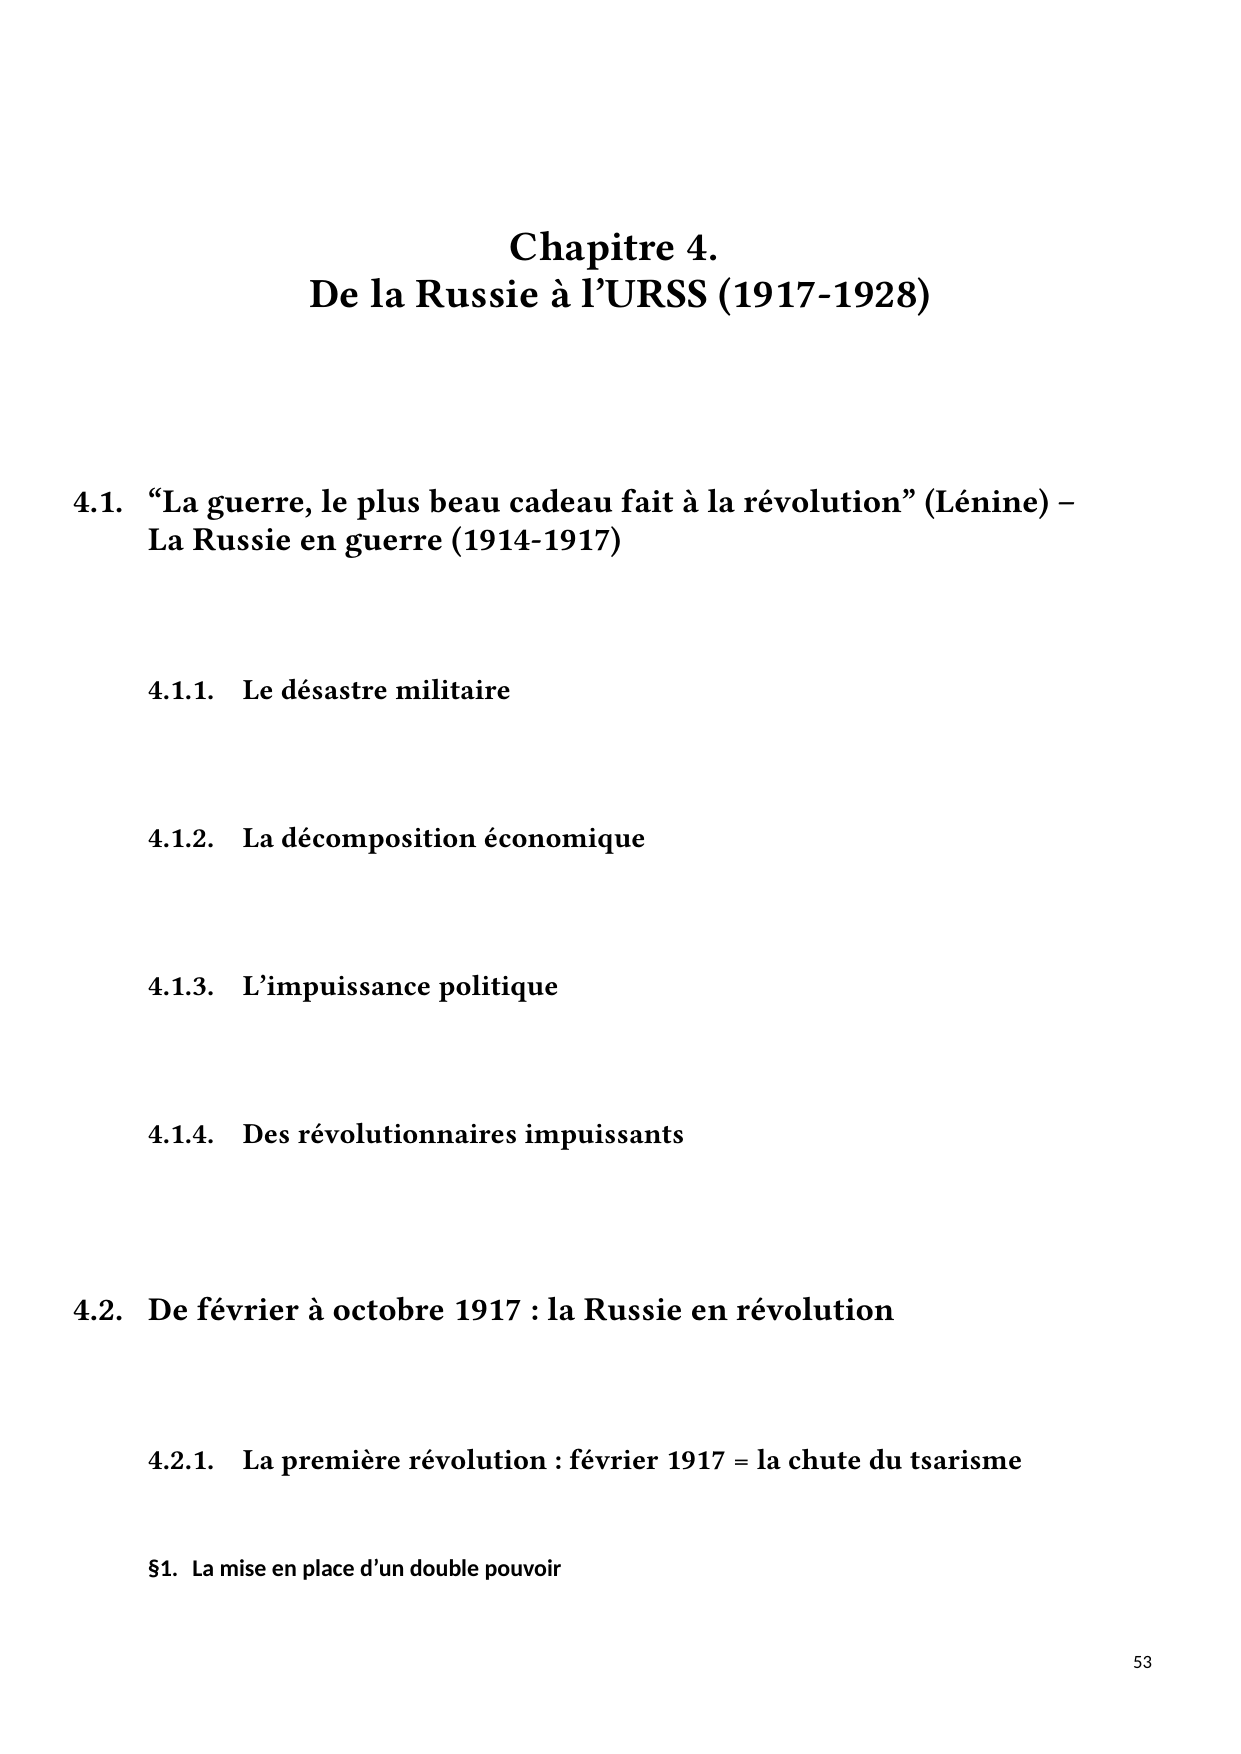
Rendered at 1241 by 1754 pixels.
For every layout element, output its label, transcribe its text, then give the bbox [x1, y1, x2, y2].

subtitle De février à octobre 1917 : la Russie en révolution [73, 1290, 1092, 1328]
subtitle La mise en place d’un double pouvoir [148, 1553, 1092, 1582]
subtitle “La guerre, le plus beau cadeau fait à la révolution” (Lénine) – La Russie en guerre (1914-1917) [73, 482, 1092, 558]
subtitle Des révolutionnaires impuissants [148, 1117, 1092, 1151]
subtitle La décomposition économique [148, 821, 1092, 854]
subtitle La première révolution : février 1917 = la chute du tsarisme [148, 1443, 1092, 1476]
subtitle De la Russie à l’URSS (1917-1928) [148, 223, 1092, 318]
subtitle L’impuissance politique [148, 969, 1092, 1003]
subtitle Le désastre militaire [148, 673, 1092, 707]
